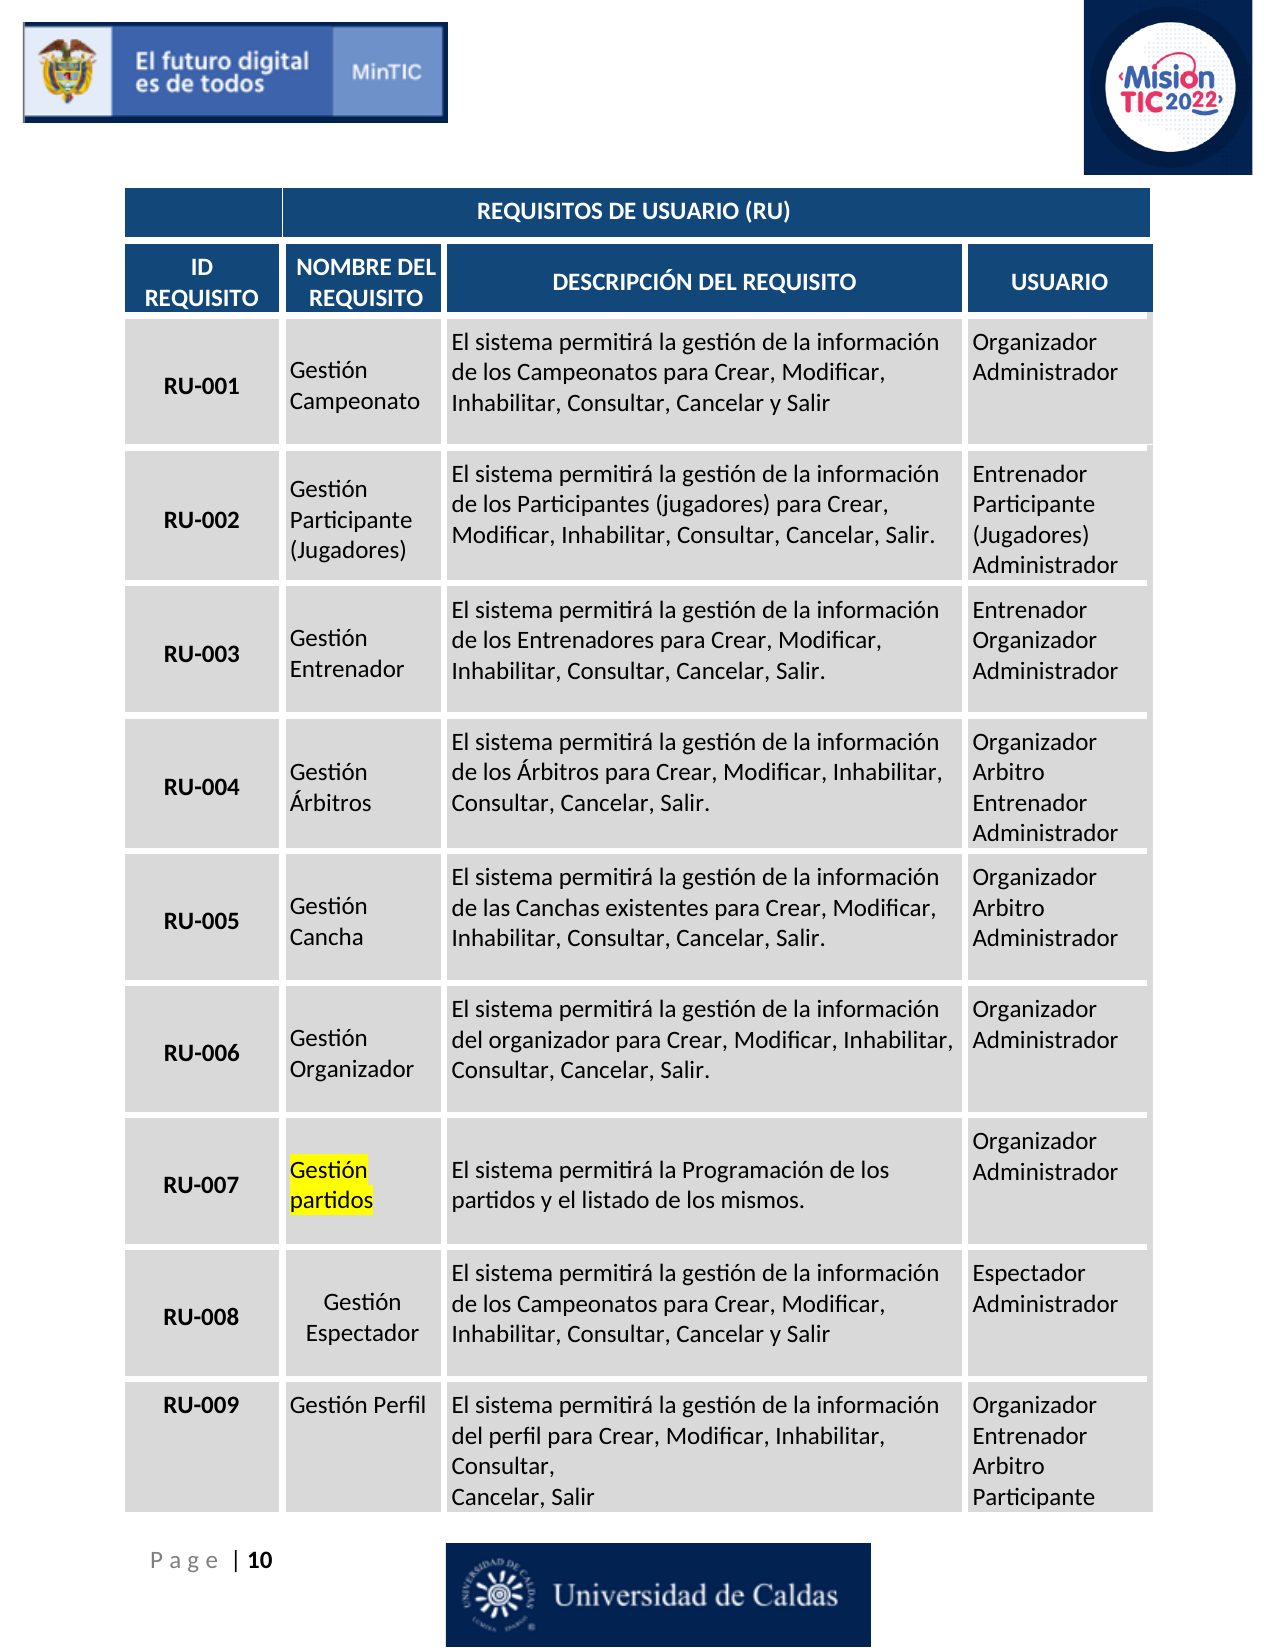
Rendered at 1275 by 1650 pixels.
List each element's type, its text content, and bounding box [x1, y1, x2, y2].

table_cell RU-001 [125, 319, 279, 444]
table_cell Gestión Perfil [286, 1382, 441, 1512]
table_cell El sistema permitirá la Programación de los partidos y el listado de los mismos. [447, 1118, 962, 1244]
table_cell Entrenador Organizador Administrador [968, 580, 1153, 712]
table_cell El sistema permitirá la gestión de la información de los Entrenadores para Crear, Modificar, Inhabilitar, Consultar, Cancelar, Salir. [447, 586, 962, 712]
table_cell Organizador Administrador [968, 312, 1153, 444]
table_cell RU-005 [125, 854, 279, 980]
table_cell RU-006 [125, 986, 279, 1112]
table_cell El sistema permitirá la gestión de la información de los Campeonatos para Crear, Modificar, Inhabilitar, Consultar, Cancelar y Salir [447, 319, 962, 444]
picture [22, 22, 448, 123]
table_cell El sistema permitirá la gestión de la información del organizador para Crear, Modificar, Inhabilitar, Consultar, Cancelar, Salir. [447, 986, 962, 1112]
table_cell RU-008 [125, 1250, 279, 1376]
table_cell Organizador Arbitro Entrenador Administrador [968, 712, 1153, 848]
table_cell Gestión Campeonato [286, 319, 441, 444]
table_cell USUARIO [968, 244, 1153, 312]
table_cell El sistema permitirá la gestión de la información del perfil para Crear, Modificar, Inhabilitar, Consultar, Cancelar, Salir [447, 1382, 962, 1512]
table_cell Organizador Arbitro Administrador [968, 848, 1153, 980]
table_cell El sistema permitirá la gestión de la información de los Campeonatos para Crear, Modificar, Inhabilitar, Consultar, Cancelar y Salir [447, 1250, 962, 1376]
table_cell Organizador Administrador [968, 1112, 1153, 1244]
table_cell El sistema permitirá la gestión de la información de los Árbitros para Crear, Modificar, Inhabilitar, Consultar, Cancelar, Salir. [447, 719, 962, 848]
table_cell El sistema permitirá la gestión de la información de los Participantes (jugadores) para Crear, Modificar, Inhabilitar, Consultar, Cancelar, Salir. [447, 451, 962, 580]
table_cell RU-004 [125, 719, 279, 848]
picture [445, 1543, 871, 1647]
table_cell Organizador Entrenador Arbitro Participante (Jugadores) Administrador [968, 1376, 1153, 1512]
table_cell RU-003 [125, 586, 279, 712]
table_cell RU-007 [125, 1118, 279, 1244]
table_cell Gestión Cancha [286, 854, 441, 980]
table_header [283, 188, 444, 237]
table_cell El sistema permitirá la gestión de la información de las Canchas existentes para Crear, Modificar, Inhabilitar, Consultar, Cancelar, Salir. [447, 854, 962, 980]
table_header [125, 188, 282, 237]
table_cell RU-002 [125, 451, 279, 580]
table_cell Gestión Participante (Jugadores) [286, 451, 441, 580]
table_cell NOMBRE DEL REQUISITO [286, 244, 441, 312]
table_header REQUISITOS DE USUARIO (RU) [444, 188, 1150, 237]
table_cell Gestión Espectador [286, 1250, 441, 1376]
table_cell Gestión Organizador [286, 986, 441, 1112]
table_cell Espectador Administrador [968, 1244, 1153, 1376]
table_cell ID REQUISITO [125, 244, 279, 312]
table_cell RU-009 [125, 1382, 279, 1512]
picture [1083, 0, 1253, 175]
table_cell Gestión partidos [286, 1118, 441, 1244]
table_cell Gestión Árbitros [286, 719, 441, 848]
table_cell DESCRIPCIÓN DEL REQUISITO [447, 244, 962, 312]
table_cell Organizador Administrador [968, 980, 1153, 1112]
table_cell Entrenador Participante (Jugadores) Administrador [968, 445, 1153, 580]
table_cell Gestión Entrenador [286, 586, 441, 712]
